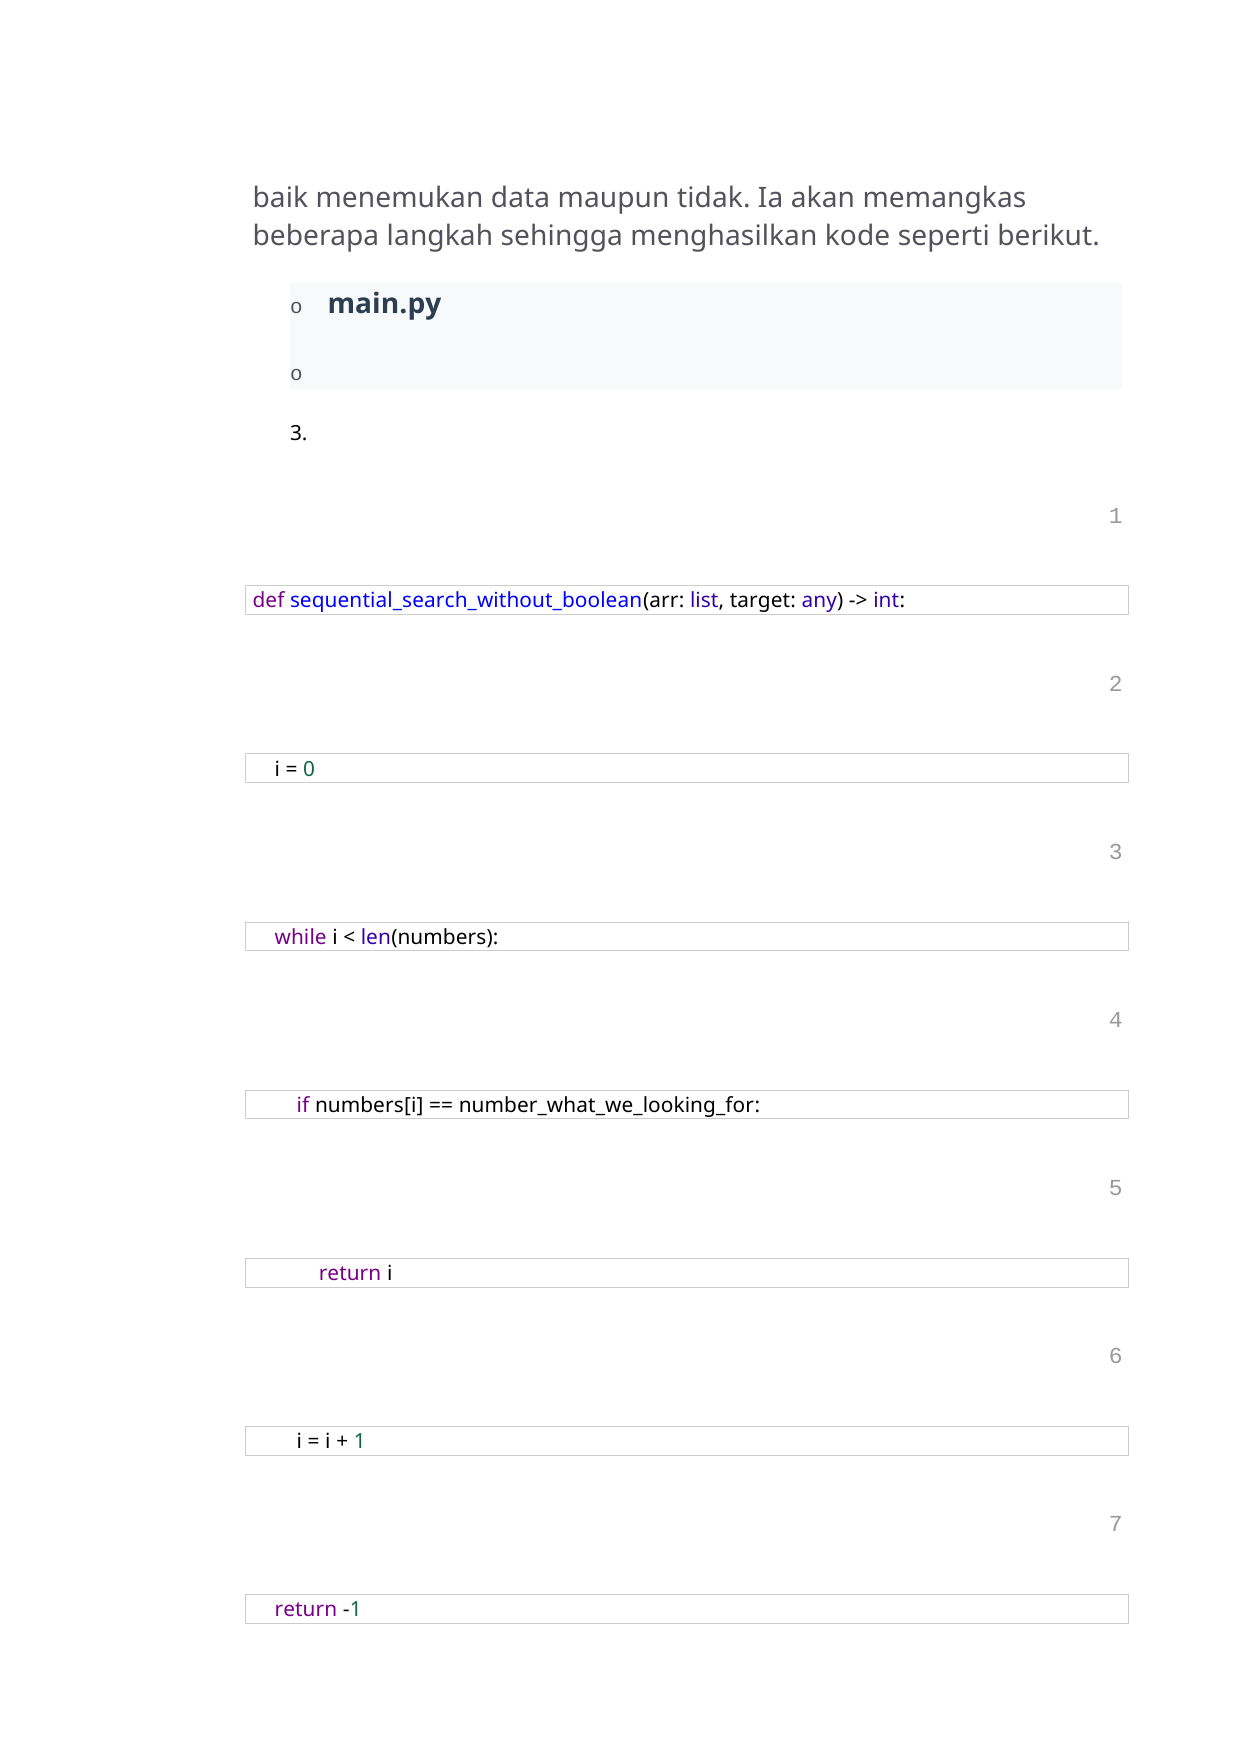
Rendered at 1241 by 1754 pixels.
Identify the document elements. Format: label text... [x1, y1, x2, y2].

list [215, 177, 1122, 254]
text while i < len(numbers): [246, 923, 1128, 950]
text def sequential_search_without_boolean(arr: list, target: any) -> int: [246, 586, 1128, 614]
text 4 [252, 1008, 1122, 1034]
text return i [246, 1259, 1128, 1287]
text 1 [252, 504, 1122, 530]
text i = i + 1 [246, 1427, 1128, 1455]
list main.py [290, 283, 1122, 321]
text return -1 [246, 1595, 1128, 1623]
text 2 [252, 672, 1122, 698]
text 7 [252, 1513, 1122, 1539]
text 5 [252, 1177, 1122, 1202]
text if numbers[i] == number_what_we_looking_for: [246, 1091, 1128, 1118]
text 3 [252, 840, 1122, 866]
text 6 [252, 1345, 1122, 1371]
text i = 0 [246, 754, 1128, 782]
